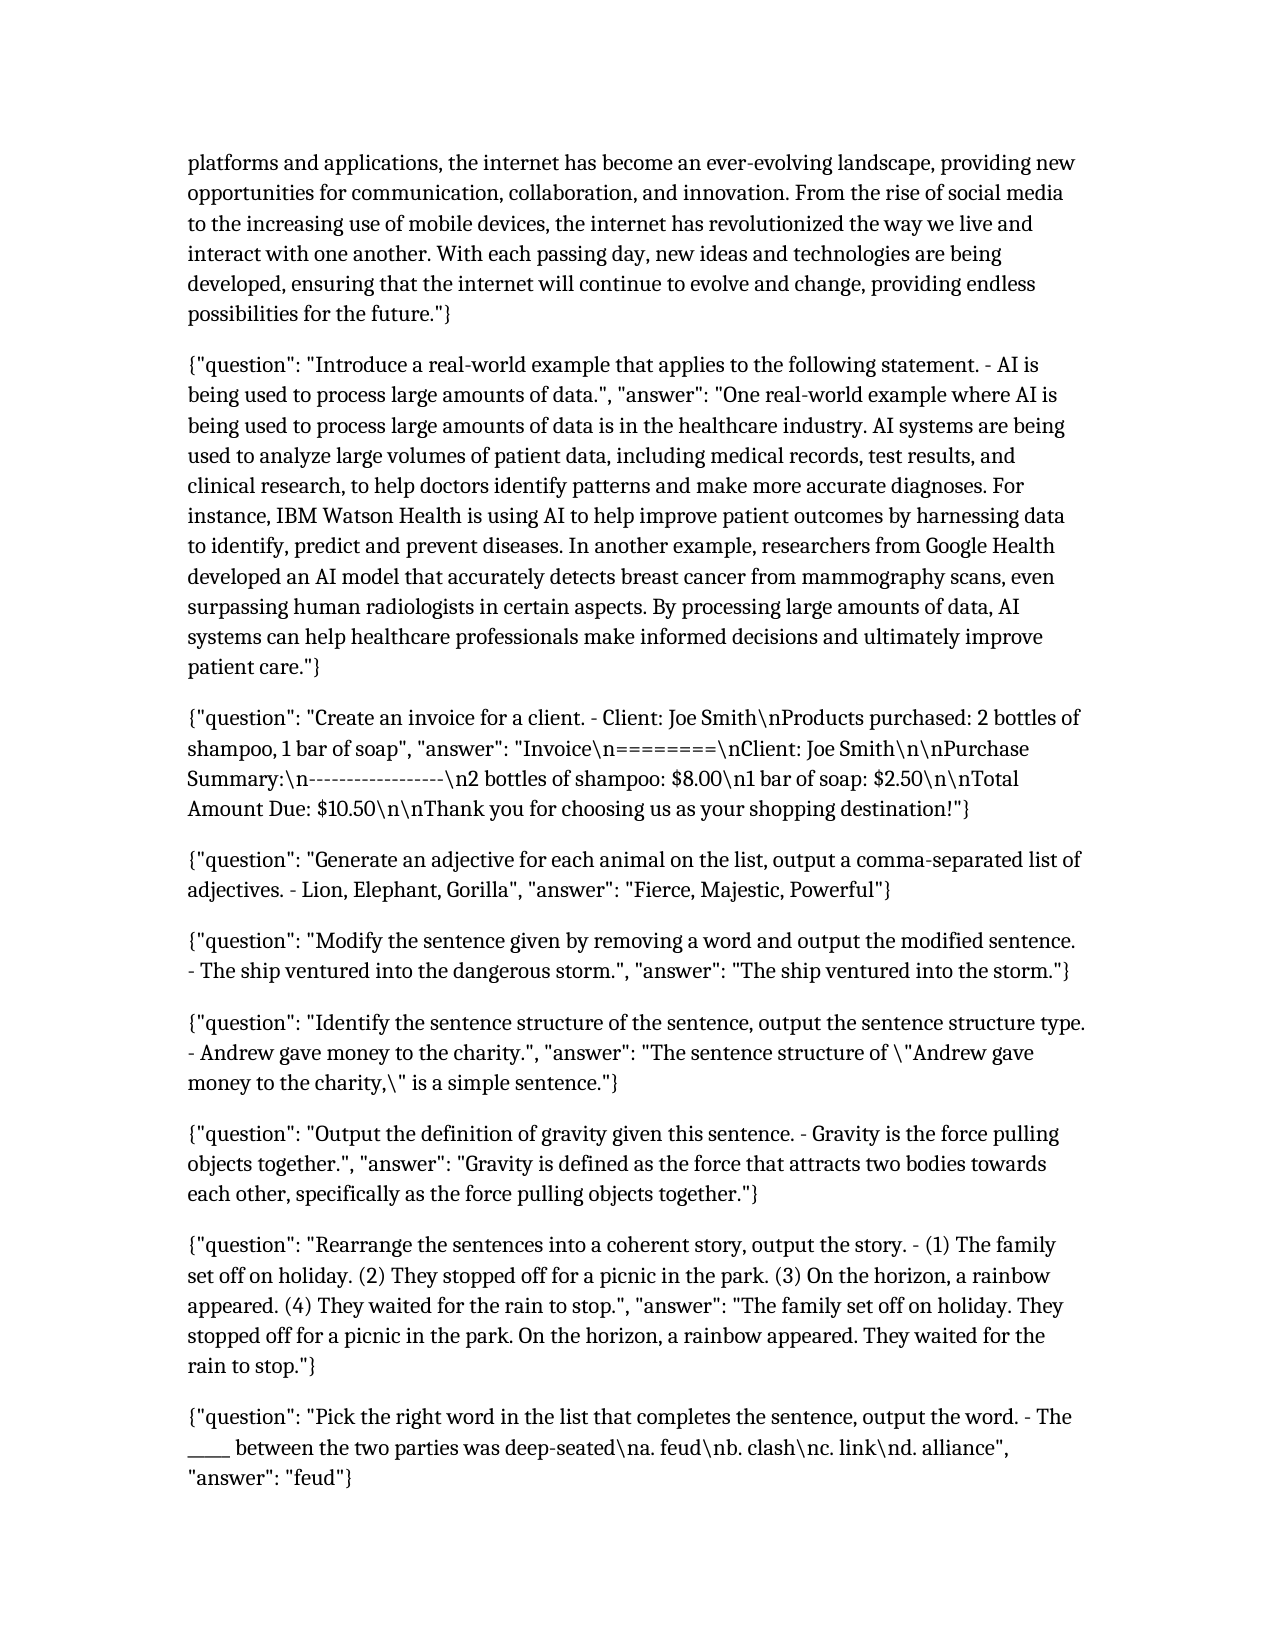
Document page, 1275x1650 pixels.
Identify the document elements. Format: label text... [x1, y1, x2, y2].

text {"question": "Identify the sentence structure of the sentence, output the sentence structure type. - Andrew gave money to the charity.", "answer": "The sentence structure of \"Andrew gave money to the charity,\" is a simple sentence."} [187, 1009, 1087, 1096]
text {"question": "Output the definition of gravity given this sentence. - Gravity is the force pulling objects together.", "answer": "Gravity is defined as the force that attracts two bodies towards each other, specifically as the force pulling objects together."} [187, 1121, 1087, 1208]
text {"question": "Pick the right word in the list that completes the sentence, output the word. - The _____ between the two parties was deep-seated\na. feud\nb. clash\nc. link\nd. alliance", "answer": "feud"} [187, 1404, 1087, 1491]
text {"question": "Introduce a real-world example that applies to the following statement. - AI is being used to process large amounts of data.", "answer": "One real-world example where AI is being used to process large amounts of data is in the healthcare industry. AI systems are being used to analyze large volumes of patient data, including medical records, test results, and clinical research, to help doctors identify patterns and make more accurate diagnoses. For instance, IBM Watson Health is using AI to help improve patient outcomes by harnessing data to identify, predict and prevent diseases. In another example, researchers from Google Health developed an AI model that accurately detects breast cancer from mammography scans, even surpassing human radiologists in certain aspects. By processing large amounts of data, AI systems can help healthcare professionals make informed decisions and ultimately improve patient care."} [187, 352, 1087, 681]
text {"question": "Generate an adjective for each animal on the list, output a comma-separated list of adjectives. - Lion, Elephant, Gorilla", "answer": "Fierce, Majestic, Powerful"} [187, 847, 1087, 903]
text {"question": "Rearrange the sentences into a coherent story, output the story. - (1) The family set off on holiday. (2) They stopped off for a picnic in the park. (3) On the horizon, a rainbow appeared. (4) They waited for the rain to stop.", "answer": "The family set off on holiday. They stopped off for a picnic in the park. On the horizon, a rainbow appeared. They waited for the rain to stop."} [187, 1232, 1087, 1379]
text {"question": "Modify the sentence given by removing a word and output the modified sentence. - The ship ventured into the dangerous storm.", "answer": "The ship ventured into the storm."} [187, 928, 1087, 985]
text {"question": "Create an invoice for a client. - Client: Joe Smith\nProducts purchased: 2 bottles of shampoo, 1 bar of soap", "answer": "Invoice\n========\nClient: Joe Smith\n\nPurchase Summary:\n------------------\n2 bottles of shampoo: $8.00\n1 bar of soap: $2.50\n\nTotal Amount Due: $10.50\n\nThank you for choosing us as your shopping destination!"} [187, 705, 1087, 822]
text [187, 150, 1087, 327]
